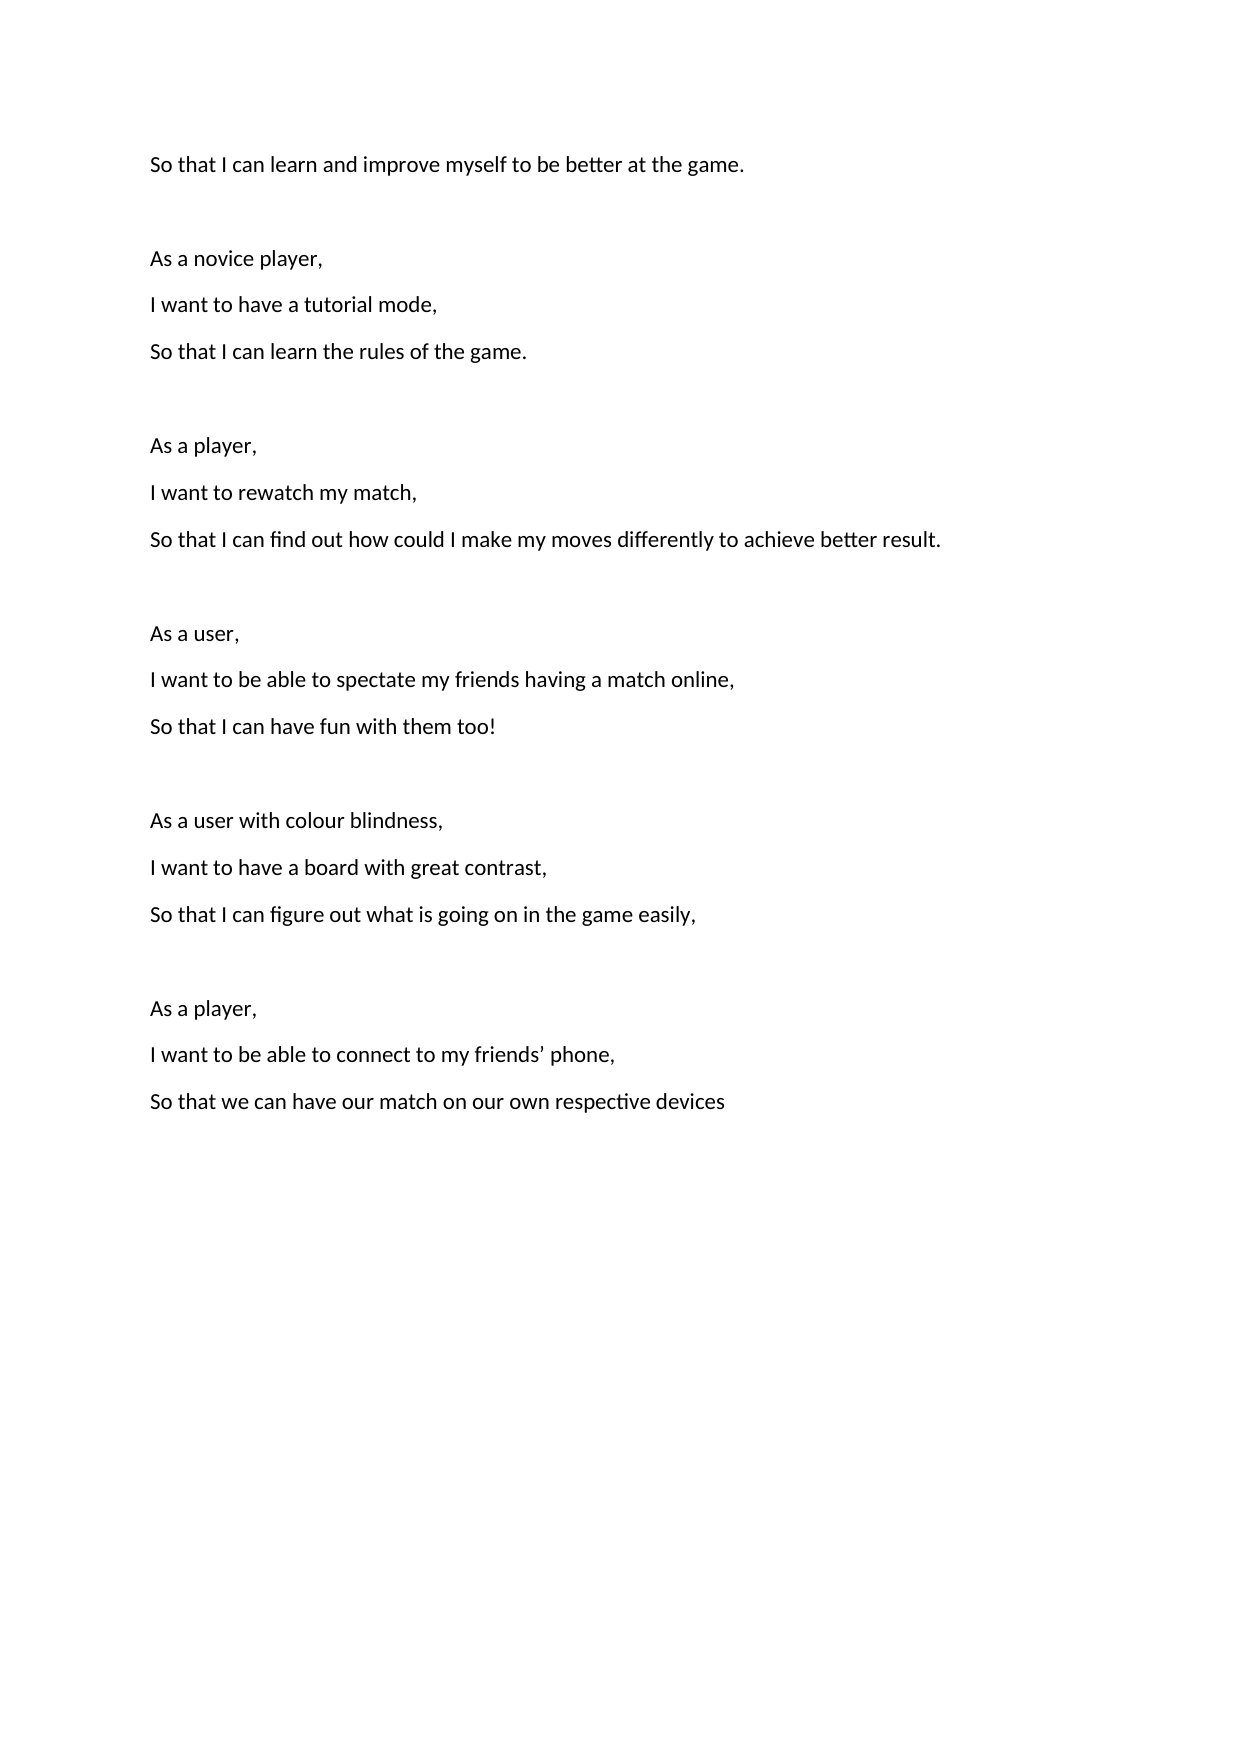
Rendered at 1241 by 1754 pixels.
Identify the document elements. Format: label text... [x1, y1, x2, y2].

text I want to be able to spectate my friends having a match online, [150, 666, 1090, 694]
text So that we can have our match on our own respective devices [150, 1087, 1090, 1116]
text I want to have a board with great contrast, [150, 853, 1090, 881]
text So that I can learn and improve myself to be better at the game. [150, 150, 1090, 178]
text As a novice player, [150, 244, 1090, 272]
text So that I can figure out what is going on in the game easily, [150, 900, 1090, 928]
text I want to rewatch my match, [150, 478, 1090, 506]
text As a player, [150, 994, 1090, 1022]
text As a user with colour blindness, [150, 806, 1090, 834]
text So that I can have fun with them too! [150, 712, 1090, 741]
text I want to be able to connect to my friends’ phone, [150, 1041, 1090, 1069]
text So that I can learn the rules of the game. [150, 337, 1090, 366]
text As a player, [150, 431, 1090, 459]
text I want to have a tutorial mode, [150, 291, 1090, 319]
text So that I can find out how could I make my moves differently to achieve better result. [150, 525, 1090, 553]
text As a user, [150, 619, 1090, 647]
